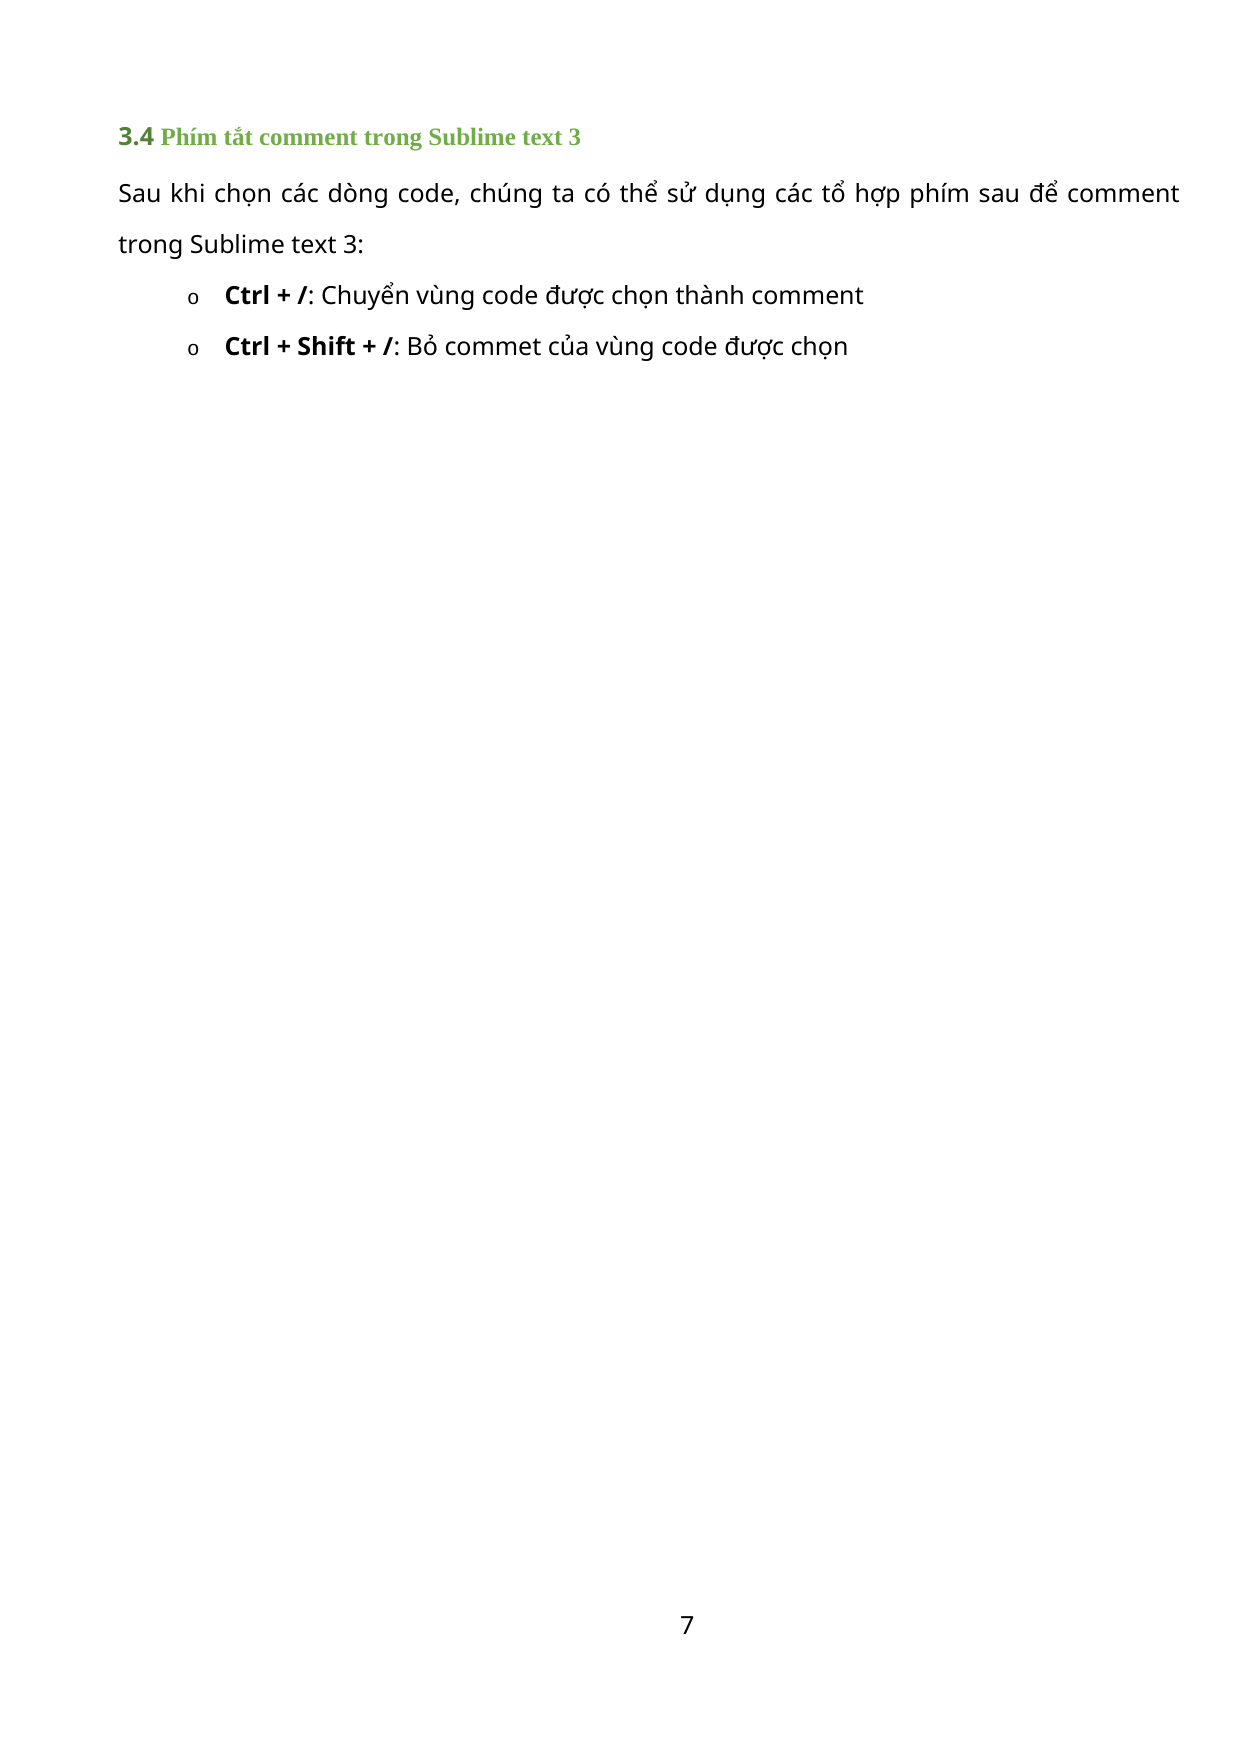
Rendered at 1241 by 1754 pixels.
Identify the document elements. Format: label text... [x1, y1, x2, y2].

subtitle Phím tắt comment trong Sublime text 3 [118, 118, 1181, 152]
list Ctrl + /: Chuyển vùng code được chọn thành comment [187, 277, 1150, 312]
list Ctrl + Shift + /: Bỏ commet của vùng code được chọn [187, 328, 1150, 363]
text Sau khi chọn các dòng code, chúng ta có thể sử dụng các tổ hợp phím sau để comment trong Sublime text 3: [118, 175, 1181, 261]
